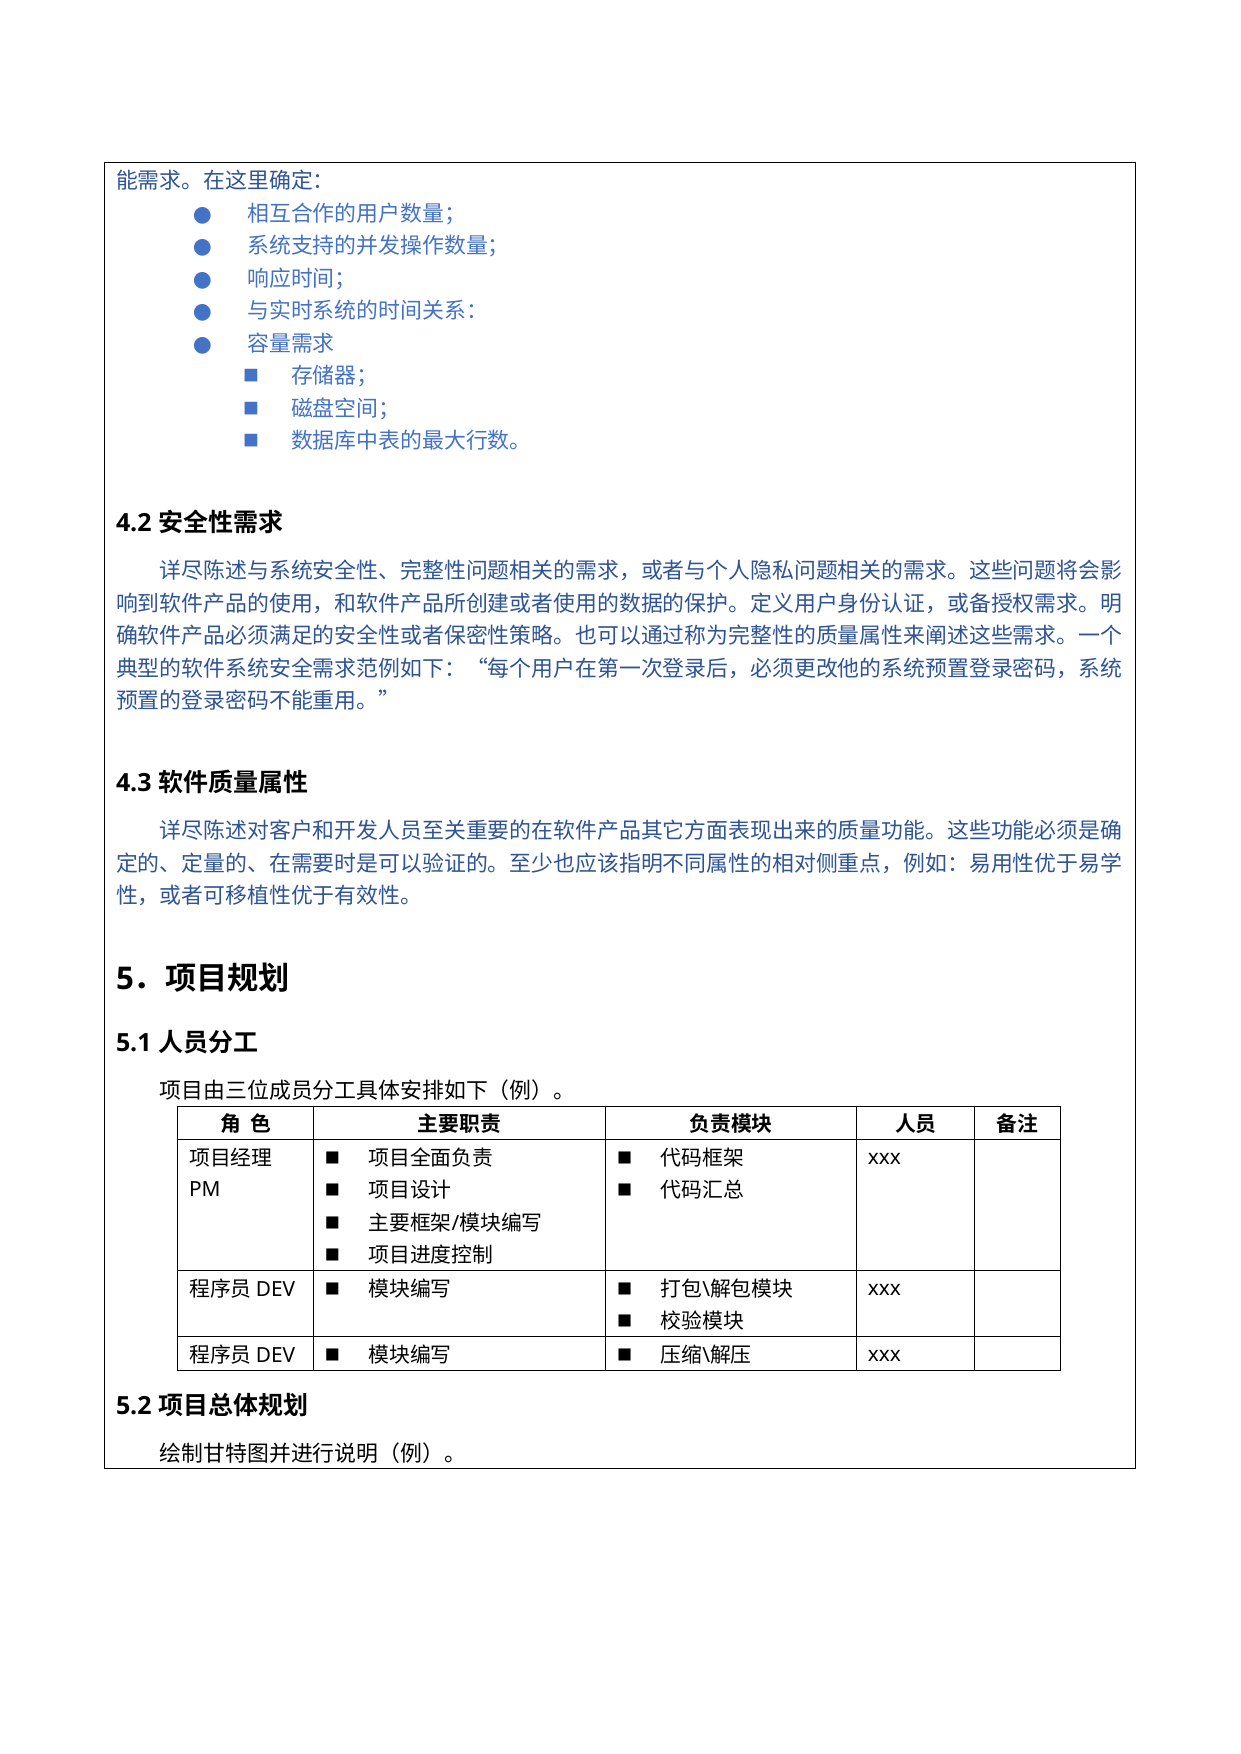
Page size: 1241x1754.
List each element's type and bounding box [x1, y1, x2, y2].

table_cell [105, 163, 1135, 1468]
